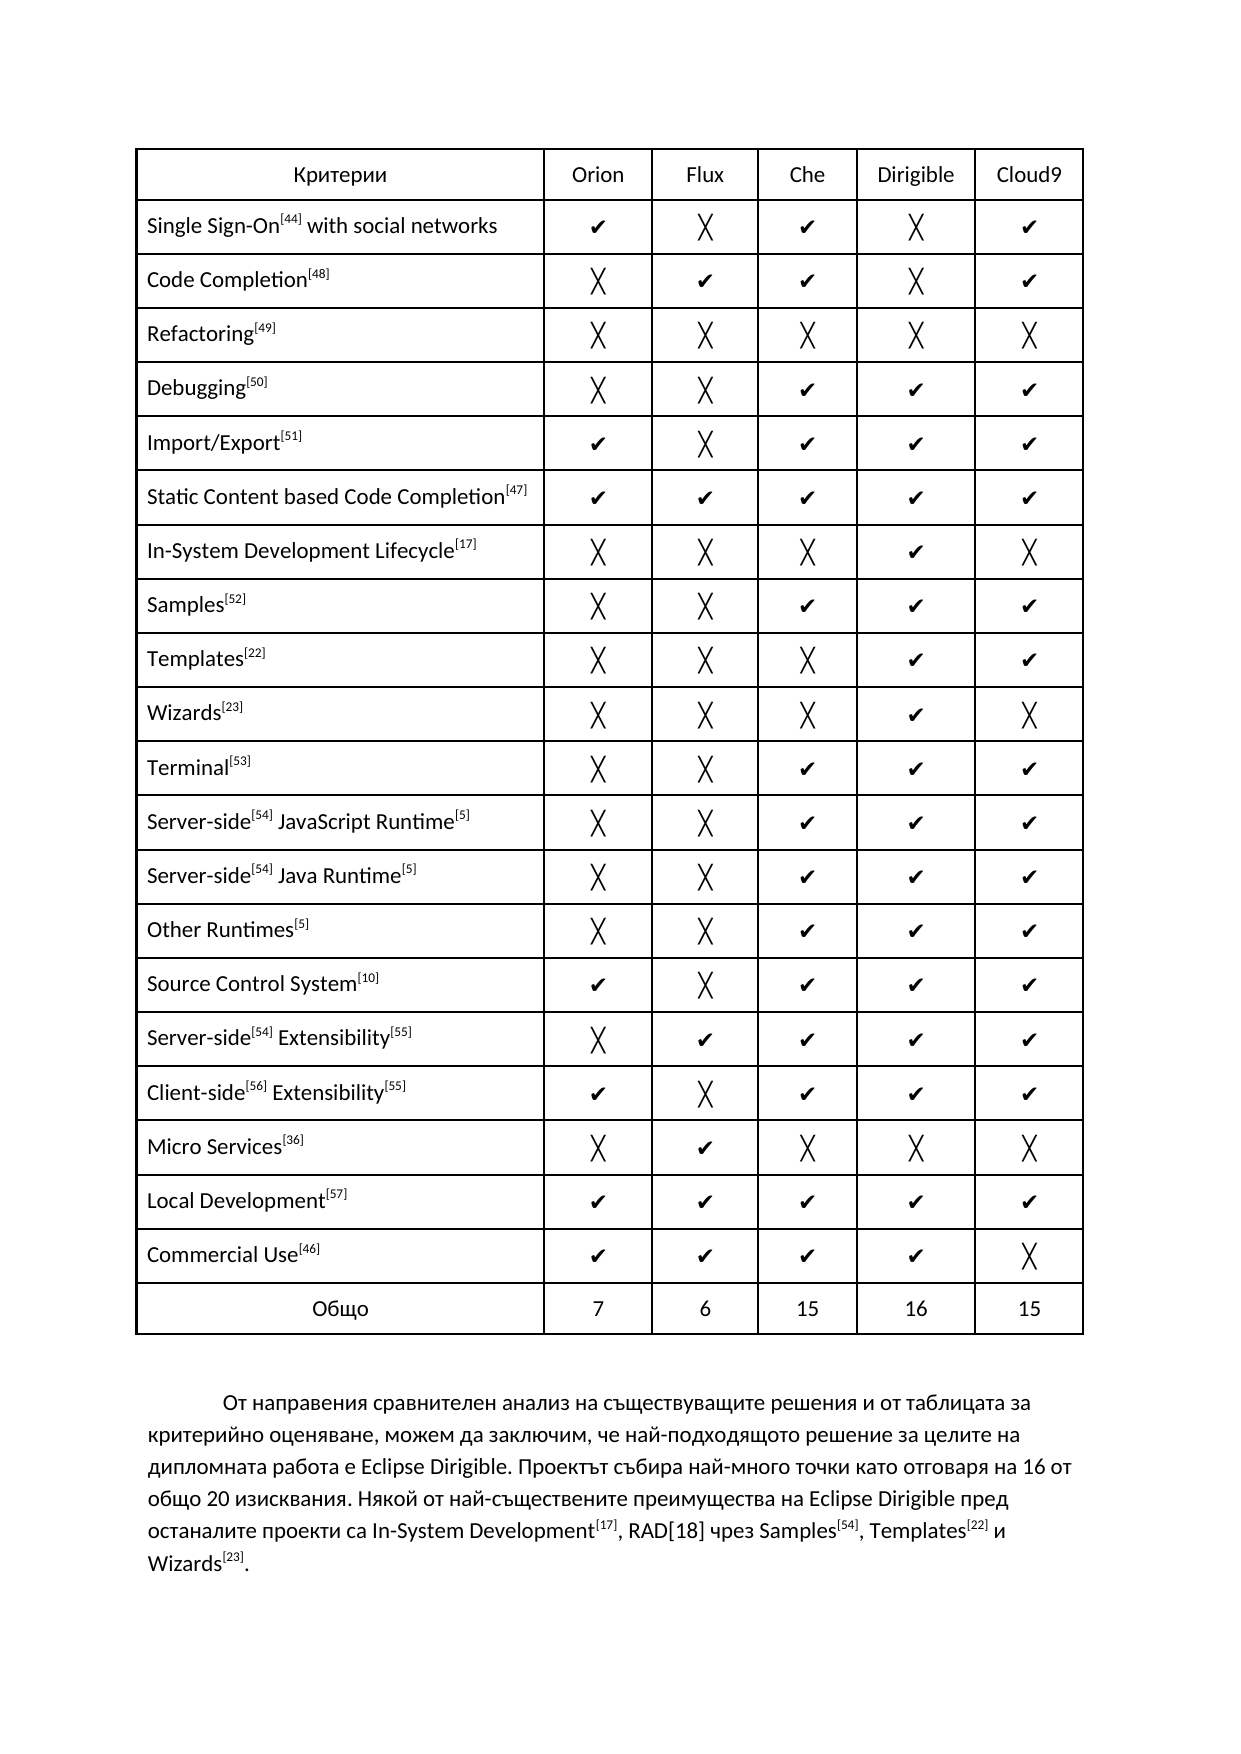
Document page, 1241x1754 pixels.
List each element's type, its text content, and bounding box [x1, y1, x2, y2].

table_cell ╳ [653, 959, 757, 1011]
table_cell ╳ [653, 201, 757, 253]
table_cell ╳ [976, 309, 1082, 361]
table_cell ✔ [545, 1176, 651, 1228]
table_cell ✔ [976, 1176, 1082, 1228]
table_cell ✔ [759, 363, 856, 415]
table_cell ✔ [545, 417, 651, 469]
table_header Dirigible [858, 150, 974, 198]
table_cell ✔ [653, 255, 757, 307]
table_header Cloud9 [976, 150, 1082, 198]
table_cell ╳ [858, 201, 974, 253]
table_cell ✔ [759, 959, 856, 1011]
table_cell Commercial Use[46] [138, 1230, 543, 1282]
table_cell ╳ [545, 796, 651, 848]
table_cell ╳ [653, 1067, 757, 1119]
table_cell ╳ [759, 526, 856, 578]
table_cell ✔ [858, 471, 974, 523]
table_cell ✔ [759, 1176, 856, 1228]
table_cell ✔ [653, 1013, 757, 1065]
table_cell ✔ [858, 851, 974, 903]
table_cell ✔ [976, 796, 1082, 848]
table_header Che [759, 150, 856, 198]
table_cell ✔ [858, 634, 974, 686]
table_cell Import/Export[51] [138, 417, 543, 469]
table_cell 7 [545, 1284, 651, 1333]
table_cell ✔ [976, 1013, 1082, 1065]
table_cell ╳ [653, 580, 757, 632]
table_cell ╳ [545, 688, 651, 740]
table_cell ╳ [545, 742, 651, 794]
table_cell ╳ [759, 309, 856, 361]
table_cell ✔ [858, 526, 974, 578]
table_cell ✔ [976, 580, 1082, 632]
table_cell Static Content based Code Completion[47] [138, 471, 543, 523]
table_cell ╳ [653, 363, 757, 415]
table_cell ✔ [759, 255, 856, 307]
table_cell ╳ [653, 905, 757, 957]
table_cell ✔ [976, 201, 1082, 253]
table_cell ✔ [858, 905, 974, 957]
table_cell ✔ [858, 580, 974, 632]
table_cell Client-side[56] Extensibility[55] [138, 1067, 543, 1119]
table_cell ✔ [858, 796, 974, 848]
table_cell Server-side[54] Extensibility[55] [138, 1013, 543, 1065]
table_cell ╳ [545, 634, 651, 686]
table_cell ╳ [545, 363, 651, 415]
table_cell Terminal[53] [138, 742, 543, 794]
table_cell ╳ [976, 526, 1082, 578]
table_cell ╳ [653, 688, 757, 740]
table_cell 6 [653, 1284, 757, 1333]
table_header Flux [653, 150, 757, 198]
table_cell ✔ [976, 742, 1082, 794]
table_cell ✔ [759, 580, 856, 632]
table_cell ✔ [858, 742, 974, 794]
table_cell ✔ [545, 1067, 651, 1119]
table_header Критерии [138, 150, 543, 198]
table_cell ✔ [976, 1067, 1082, 1119]
table_cell Wizards[23] [138, 688, 543, 740]
table_cell ╳ [545, 309, 651, 361]
table_cell ✔ [759, 742, 856, 794]
table_cell ✔ [653, 1230, 757, 1282]
table_cell ✔ [976, 634, 1082, 686]
table_cell ✔ [759, 471, 856, 523]
table_cell ╳ [545, 905, 651, 957]
table_cell ✔ [858, 417, 974, 469]
table_cell ✔ [759, 1067, 856, 1119]
table_cell ✔ [545, 1230, 651, 1282]
table_cell ✔ [976, 851, 1082, 903]
table_cell ╳ [653, 417, 757, 469]
table_cell ✔ [858, 688, 974, 740]
table_cell 16 [858, 1284, 974, 1333]
table_cell ✔ [858, 1013, 974, 1065]
table_cell ╳ [653, 634, 757, 686]
table_cell 15 [759, 1284, 856, 1333]
table_cell ✔ [759, 1230, 856, 1282]
table_cell ✔ [759, 851, 856, 903]
table_cell ╳ [759, 1121, 856, 1173]
table_cell Code Completion[48] [138, 255, 543, 307]
table_cell ╳ [545, 255, 651, 307]
table_cell ╳ [858, 255, 974, 307]
table_cell ✔ [858, 1230, 974, 1282]
table_cell ✔ [759, 1013, 856, 1065]
table_cell ✔ [759, 796, 856, 848]
table_cell ✔ [858, 1067, 974, 1119]
table_cell ✔ [858, 1176, 974, 1228]
table_cell ✔ [759, 905, 856, 957]
table_cell Other Runtimes[5] [138, 905, 543, 957]
table_cell ✔ [545, 471, 651, 523]
table_cell ╳ [653, 851, 757, 903]
table_cell ╳ [545, 580, 651, 632]
table_cell 15 [976, 1284, 1082, 1333]
table_cell ✔ [858, 363, 974, 415]
table_cell ╳ [545, 1121, 651, 1173]
table_cell Server-side[54] JavaScript Runtime[5] [138, 796, 543, 848]
table_cell Debugging[50] [138, 363, 543, 415]
table_cell ╳ [545, 851, 651, 903]
table_cell ╳ [545, 526, 651, 578]
table_header Orion [545, 150, 651, 198]
table_cell Templates[22] [138, 634, 543, 686]
table_cell ✔ [976, 959, 1082, 1011]
table_cell ╳ [858, 309, 974, 361]
table_cell ✔ [545, 959, 651, 1011]
table_cell ✔ [858, 959, 974, 1011]
table_cell ✔ [976, 471, 1082, 523]
table_cell Samples[52] [138, 580, 543, 632]
table_cell ✔ [759, 201, 856, 253]
table_cell ╳ [653, 526, 757, 578]
table_cell ╳ [976, 1121, 1082, 1173]
table_cell Single Sign-On[44] with social networks [138, 201, 543, 253]
table_cell In-System Development Lifecycle[17] [138, 526, 543, 578]
text От направения сравнителен анализ на съществуващите решения и от таблицата за критерийно оценяване, можем да заключим, че най-подходящото решение за целите на дипломната работа е Eclipse Dirigible. Проектът събира най-много точки като отговаря на 16 от общо 20 изисквания. Някой от най-съществените преимущества на Eclipse Dirigible пред останалите проекти са In-System Development[17], RAD[18] чрез Samples[54], Templates[22] и Wizards[23]. [148, 1388, 1093, 1577]
table_cell ✔ [653, 1121, 757, 1173]
table_cell ✔ [653, 1176, 757, 1228]
table_cell Source Control System[10] [138, 959, 543, 1011]
table_cell ✔ [653, 471, 757, 523]
table_cell ✔ [759, 417, 856, 469]
table_cell ✔ [976, 363, 1082, 415]
table_cell ✔ [976, 905, 1082, 957]
table_cell ✔ [976, 255, 1082, 307]
table_cell Local Development[57] [138, 1176, 543, 1228]
table_cell ╳ [653, 742, 757, 794]
table_cell Refactoring[49] [138, 309, 543, 361]
table_cell ╳ [858, 1121, 974, 1173]
table_cell ✔ [545, 201, 651, 253]
table_cell ╳ [759, 634, 856, 686]
table_cell Server-side[54] Java Runtime[5] [138, 851, 543, 903]
table_cell Micro Services[36] [138, 1121, 543, 1173]
table_cell Общо [138, 1284, 543, 1333]
table_cell ╳ [653, 796, 757, 848]
table_cell ╳ [976, 1230, 1082, 1282]
table_cell ╳ [653, 309, 757, 361]
table_cell ╳ [976, 688, 1082, 740]
table_cell ╳ [759, 688, 856, 740]
table_cell ✔ [976, 417, 1082, 469]
table_cell ╳ [545, 1013, 651, 1065]
